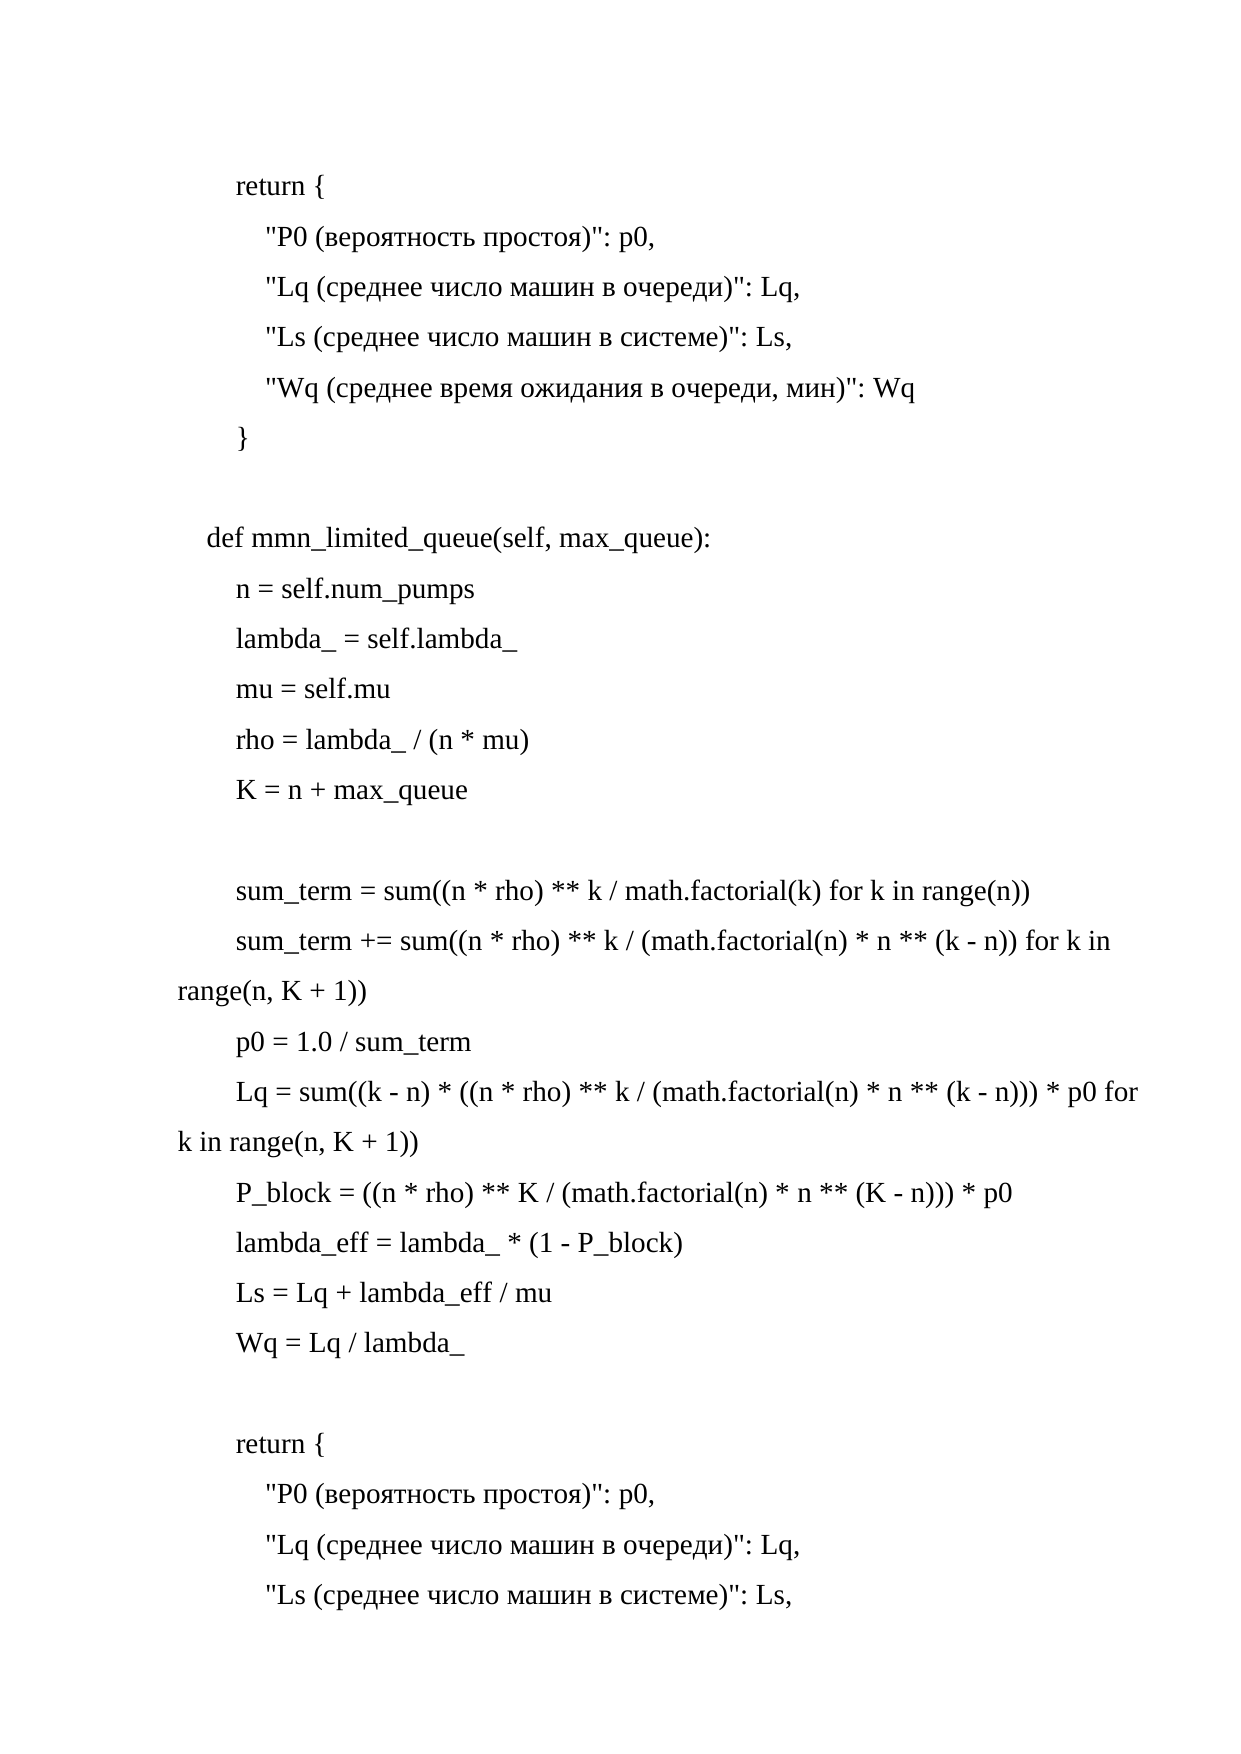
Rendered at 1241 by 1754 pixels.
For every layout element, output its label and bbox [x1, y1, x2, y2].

text [177, 118, 1152, 1611]
